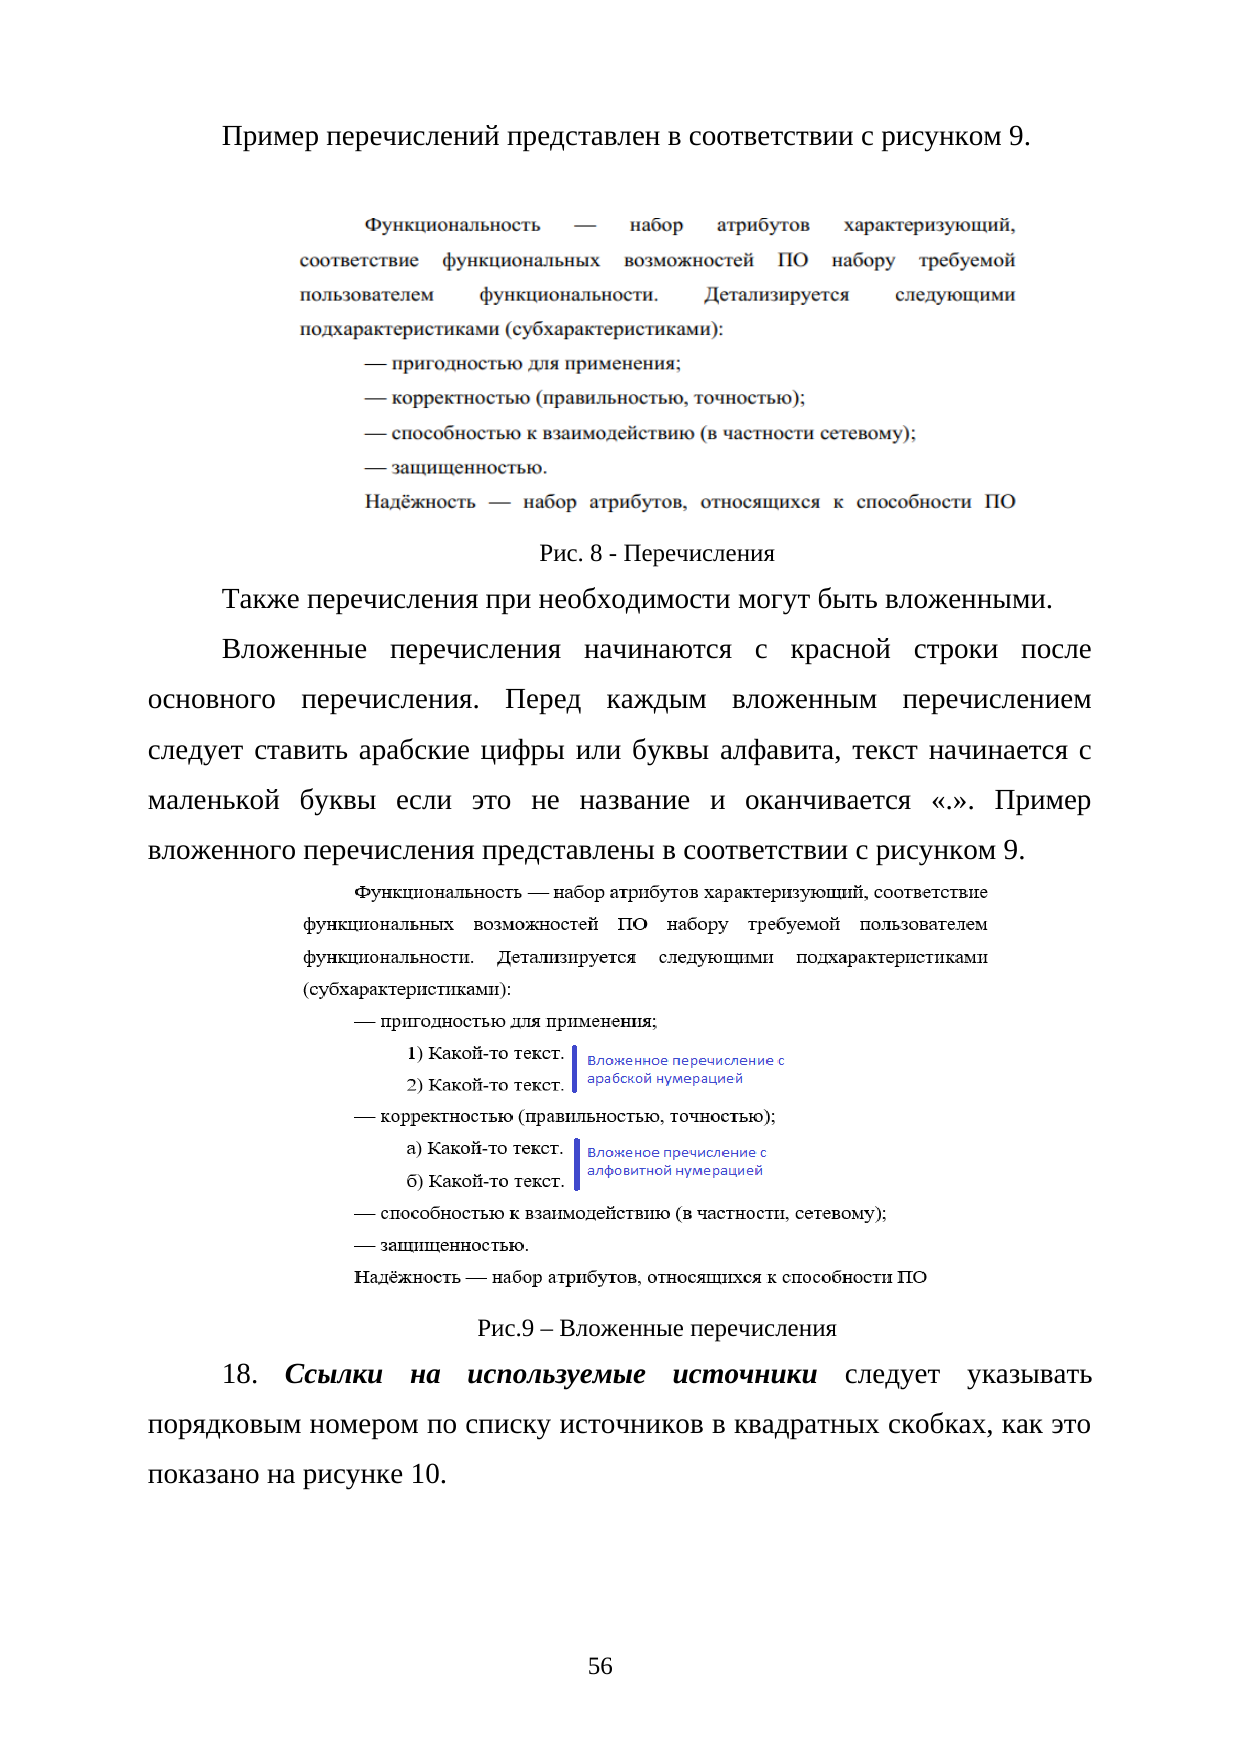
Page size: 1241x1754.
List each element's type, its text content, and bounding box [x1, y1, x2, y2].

picture [289, 218, 1025, 524]
list Рис. 8 - Перечисления [148, 538, 1092, 567]
list Рис.9 – Вложенные перечисления [222, 1313, 1092, 1342]
text Также перечисления при необходимости могут быть вложенными. [148, 581, 1092, 614]
text Вложенные перечисления начинаются с красной строки после основного перечисления. Перед каждым вложенным перечислением следует ставить арабские цифры или буквы алфавита, текст начинается с маленькой буквы если это не название и оканчивается «.». Пример вложенного перечисления представлены в соответствии с рисунком 9. [148, 631, 1092, 866]
list Пример перечислений представлен в соответствии с рисунком 9. [148, 118, 1092, 152]
list 18. Ссылки на используемые источники следует указывать порядковым номером по списку источников в квадратных скобках, как это показано на рисунке 10. [148, 1356, 1092, 1490]
picture [291, 882, 1023, 1299]
